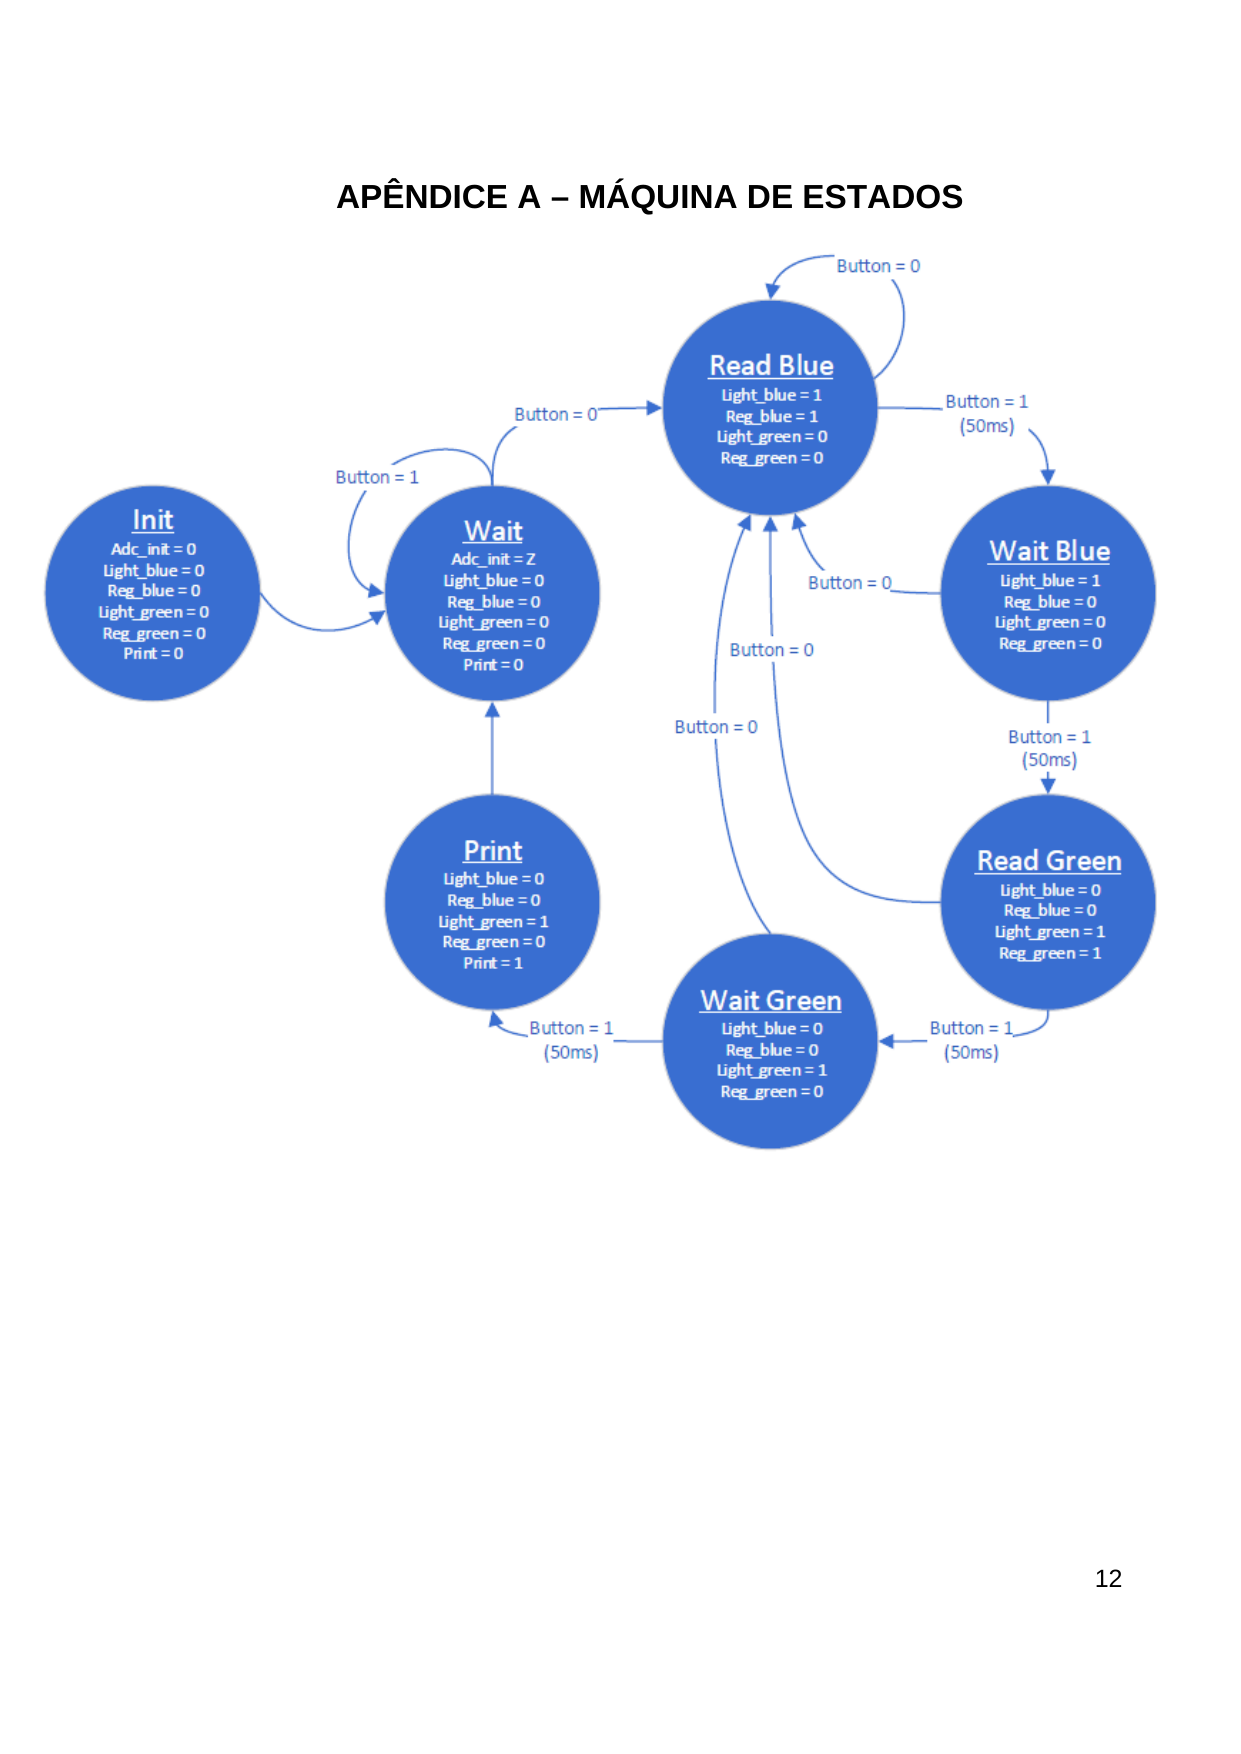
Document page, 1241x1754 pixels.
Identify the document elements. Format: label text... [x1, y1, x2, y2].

text APÊNDICE A – MÁQUINA DE ESTADOS [177, 177, 1122, 216]
picture [27, 245, 1215, 1189]
